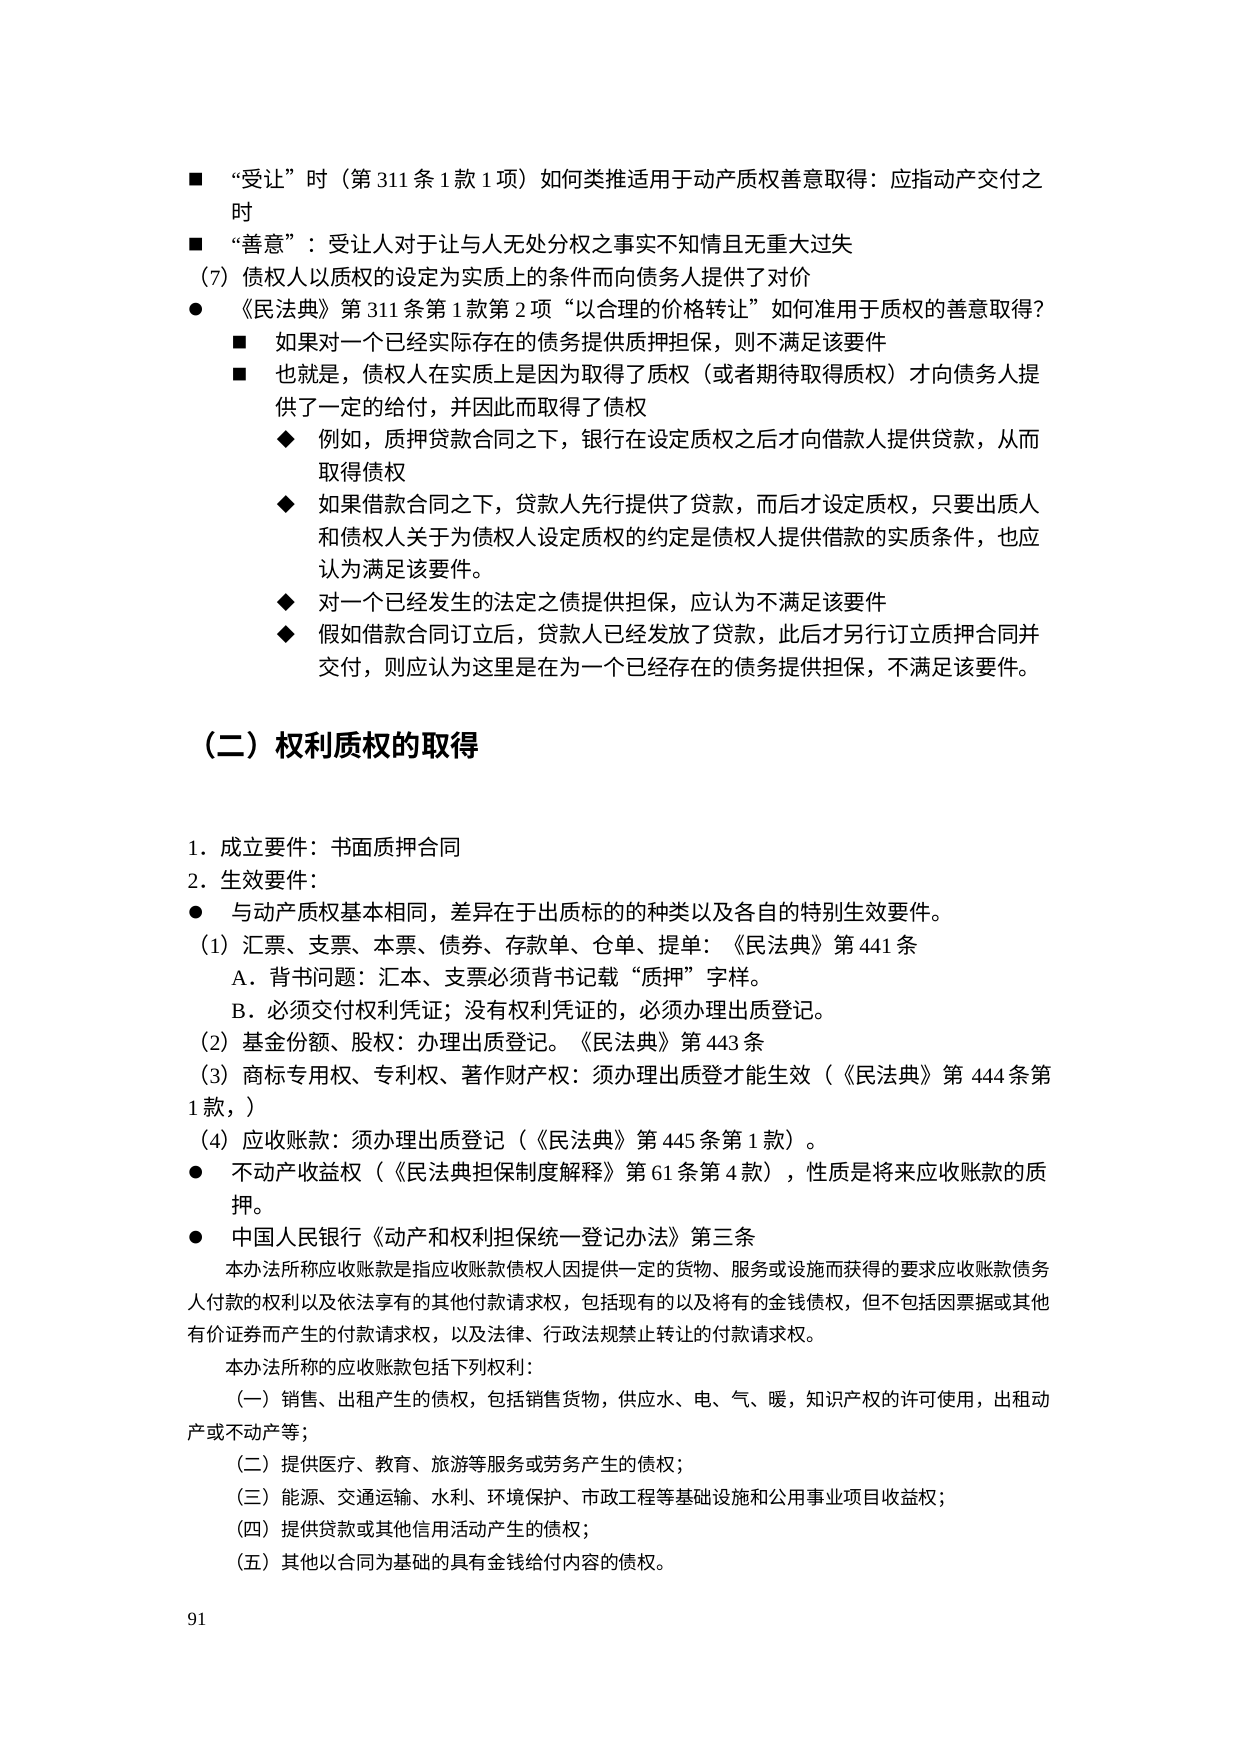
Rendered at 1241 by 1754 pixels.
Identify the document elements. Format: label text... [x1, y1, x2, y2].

text （四）提供贷款或其他信用活动产生的债权； [187, 1512, 1053, 1545]
text （二）提供医疗、教育、旅游等服务或劳务产生的债权； [187, 1447, 1053, 1480]
text （1）汇票、支票、本票、债券、存款单、仓单、提单：《民法典》第441条 [187, 927, 1053, 960]
list 中国人民银行《动产和权利担保统一登记办法》第三条 [187, 1220, 1053, 1252]
list “受让”时（第311条1款1项）如何类推适用于动产质权善意取得：应指动产交付之时 [187, 162, 1053, 227]
text （3）商标专用权、专利权、著作财产权：须办理出质登才能生效（《民法典》第444条第1款，） [187, 1057, 1053, 1122]
text （一）销售、出租产生的债权，包括销售货物，供应水、电、气、暖，知识产权的许可使用，出租动产或不动产等； [187, 1382, 1053, 1447]
text （7）债权人以质权的设定为实质上的条件而向债务人提供了对价 [187, 259, 1053, 292]
list 《民法典》第311条第1款第2项“以合理的价格转让”如何准用于质权的善意取得？ [187, 292, 1053, 324]
list 例如，质押贷款合同之下，银行在设定质权之后才向借款人提供贷款，从而取得债权 [275, 422, 1053, 487]
list 对一个已经发生的法定之债提供担保，应认为不满足该要件 [275, 584, 1053, 617]
list 假如借款合同订立后，贷款人已经发放了贷款，此后才另行订立质押合同并交付，则应认为这里是在为一个已经存在的债务提供担保，不满足该要件。 [275, 617, 1053, 682]
list 如果对一个已经实际存在的债务提供质押担保，则不满足该要件 [231, 324, 1053, 357]
list 与动产质权基本相同，差异在于出质标的的种类以及各自的特别生效要件。 [187, 895, 1053, 927]
text （4）应收账款：须办理出质登记（《民法典》第445条第1款）。 [187, 1122, 1053, 1155]
list 也就是，债权人在实质上是因为取得了质权（或者期待取得质权）才向债务人提供了一定的给付，并因此而取得了债权 [231, 357, 1053, 422]
text （二）权利质权的取得 [187, 711, 1053, 776]
text 本办法所称应收账款是指应收账款债权人因提供一定的货物、服务或设施而获得的要求应收账款债务人付款的权利以及依法享有的其他付款请求权，包括现有的以及将有的金钱债权，但不包括因票据或其他有价证券而产生的付款请求权，以及法律、行政法规禁止转让的付款请求权。 [187, 1252, 1053, 1350]
list 如果借款合同之下，贷款人先行提供了贷款，而后才设定质权，只要出质人和债权人关于为债权人设定质权的约定是债权人提供借款的实质条件，也应认为满足该要件。 [275, 487, 1053, 584]
text 本办法所称的应收账款包括下列权利： [187, 1350, 1053, 1382]
text B．必须交付权利凭证；没有权利凭证的，必须办理出质登记。 [187, 992, 1053, 1025]
text 2．生效要件： [187, 862, 1053, 895]
text （2）基金份额、股权：办理出质登记。《民法典》第443条 [187, 1025, 1053, 1057]
text （三）能源、交通运输、水利、环境保护、市政工程等基础设施和公用事业项目收益权； [187, 1480, 1053, 1512]
text 1．成立要件：书面质押合同 [187, 830, 1053, 862]
list 不动产收益权（《民法典担保制度解释》第61条第4款），性质是将来应收账款的质押。 [187, 1155, 1053, 1220]
text （五）其他以合同为基础的具有金钱给付内容的债权。 [187, 1545, 1053, 1577]
list “善意”：受让人对于让与人无处分权之事实不知情且无重大过失 [187, 227, 1053, 259]
text A．背书问题：汇本、支票必须背书记载“质押”字样。 [187, 960, 1053, 992]
